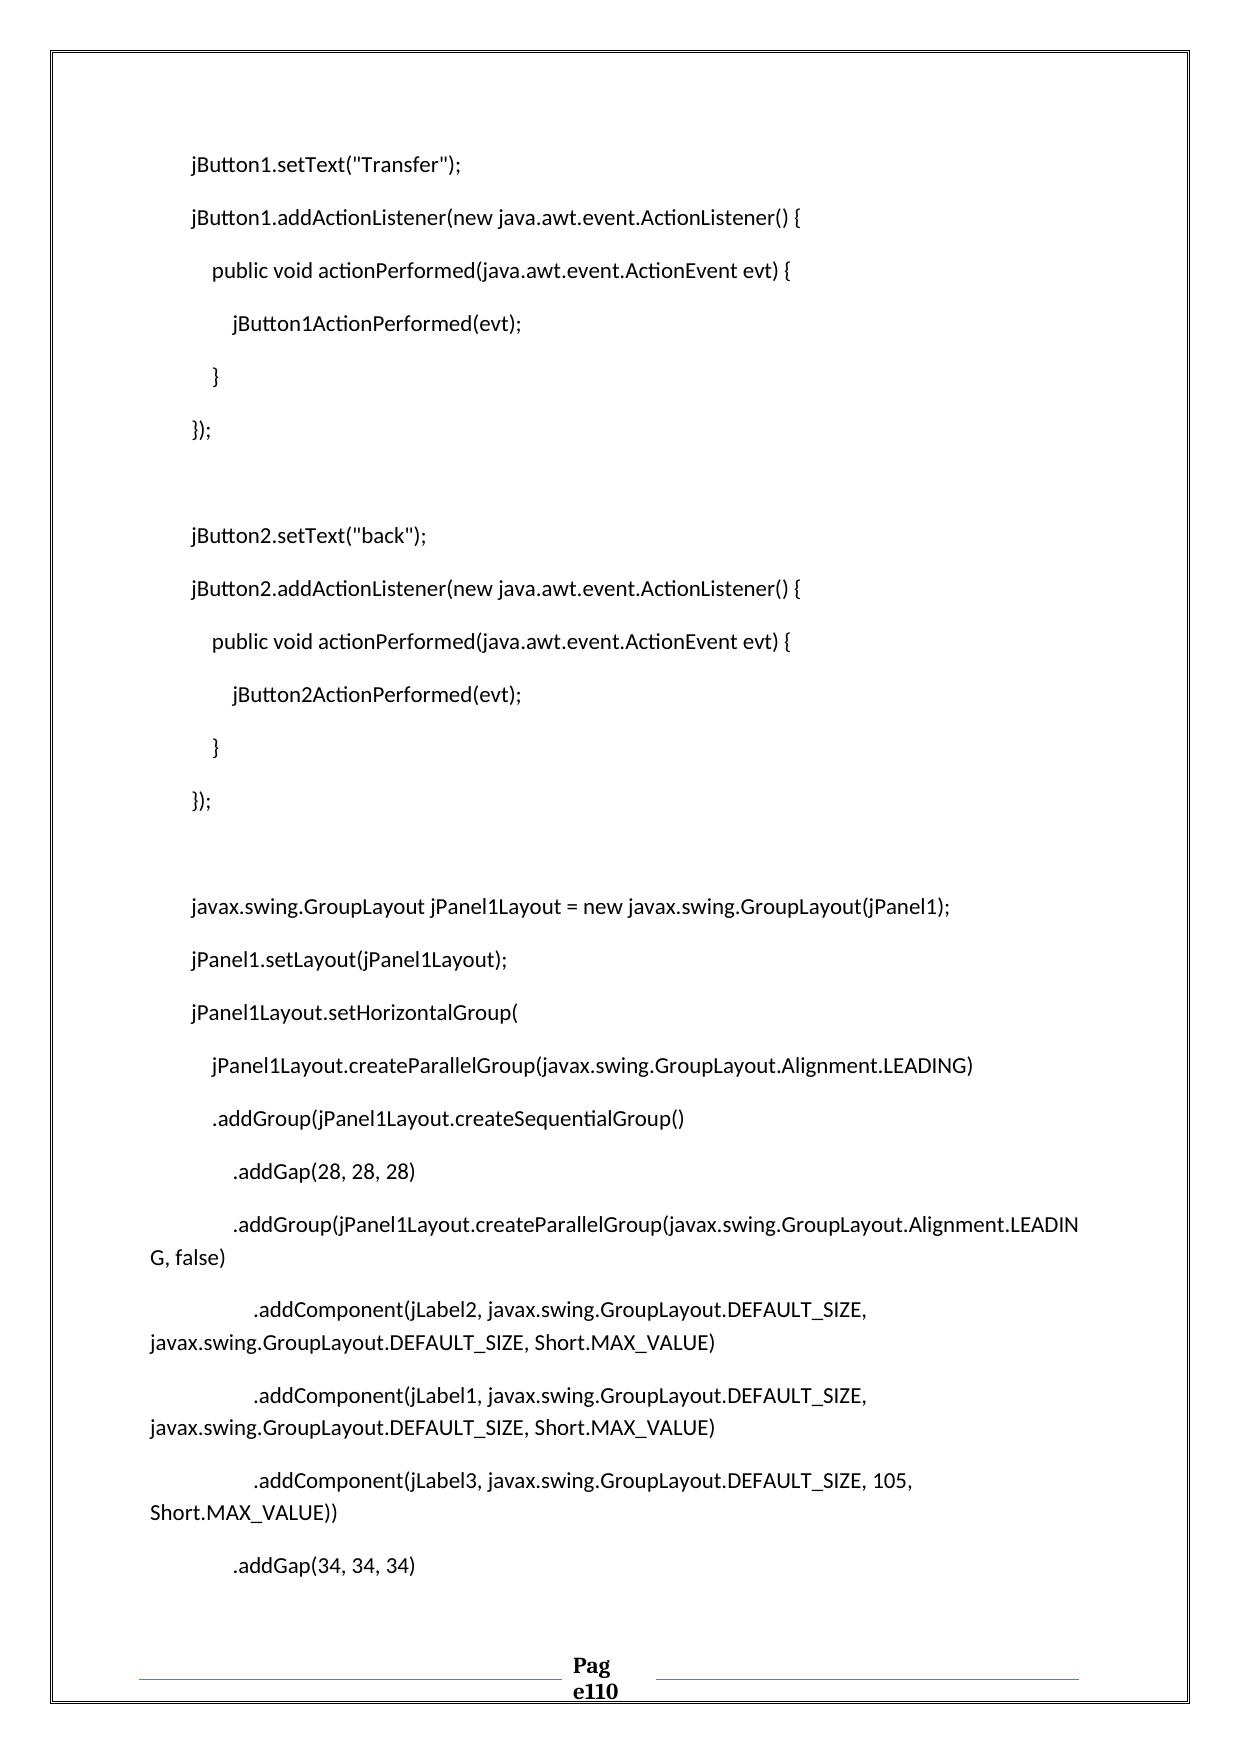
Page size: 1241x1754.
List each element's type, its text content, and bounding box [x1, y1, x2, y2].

text .addGap(34, 34, 34) [150, 1551, 1090, 1579]
text public void actionPerformed(java.awt.event.ActionEvent evt) { [150, 627, 1090, 655]
text jPanel1Layout.createParallelGroup(javax.swing.GroupLayout.Alignment.LEADING) [150, 1051, 1090, 1079]
text jButton1ActionPerformed(evt); [150, 309, 1090, 337]
text public void actionPerformed(java.awt.event.ActionEvent evt) { [150, 256, 1090, 284]
text javax.swing.GroupLayout jPanel1Layout = new javax.swing.GroupLayout(jPanel1); [150, 892, 1090, 920]
text .addComponent(jLabel3, javax.swing.GroupLayout.DEFAULT_SIZE, 105, Short.MAX_VALUE)) [150, 1466, 1090, 1526]
text jButton1.addActionListener(new java.awt.event.ActionListener() { [150, 203, 1090, 231]
text } [150, 733, 1090, 761]
text jButton1.setText("Transfer"); [150, 150, 1090, 178]
text jButton2.addActionListener(new java.awt.event.ActionListener() { [150, 574, 1090, 602]
text }); [150, 786, 1090, 814]
text }); [150, 415, 1090, 443]
text .addGap(28, 28, 28) [150, 1157, 1090, 1185]
text jButton2ActionPerformed(evt); [150, 680, 1090, 708]
text .addComponent(jLabel1, javax.swing.GroupLayout.DEFAULT_SIZE, javax.swing.GroupLayout.DEFAULT_SIZE, Short.MAX_VALUE) [150, 1381, 1090, 1441]
text jButton2.setText("back"); [150, 521, 1090, 549]
text .addGroup(jPanel1Layout.createSequentialGroup() [150, 1104, 1090, 1132]
text } [150, 362, 1090, 390]
text jPanel1Layout.setHorizontalGroup( [150, 998, 1090, 1026]
text .addComponent(jLabel2, javax.swing.GroupLayout.DEFAULT_SIZE, javax.swing.GroupLayout.DEFAULT_SIZE, Short.MAX_VALUE) [150, 1296, 1090, 1356]
text .addGroup(jPanel1Layout.createParallelGroup(javax.swing.GroupLayout.Alignment.LEADING, false) [150, 1210, 1090, 1271]
text jPanel1.setLayout(jPanel1Layout); [150, 945, 1090, 973]
